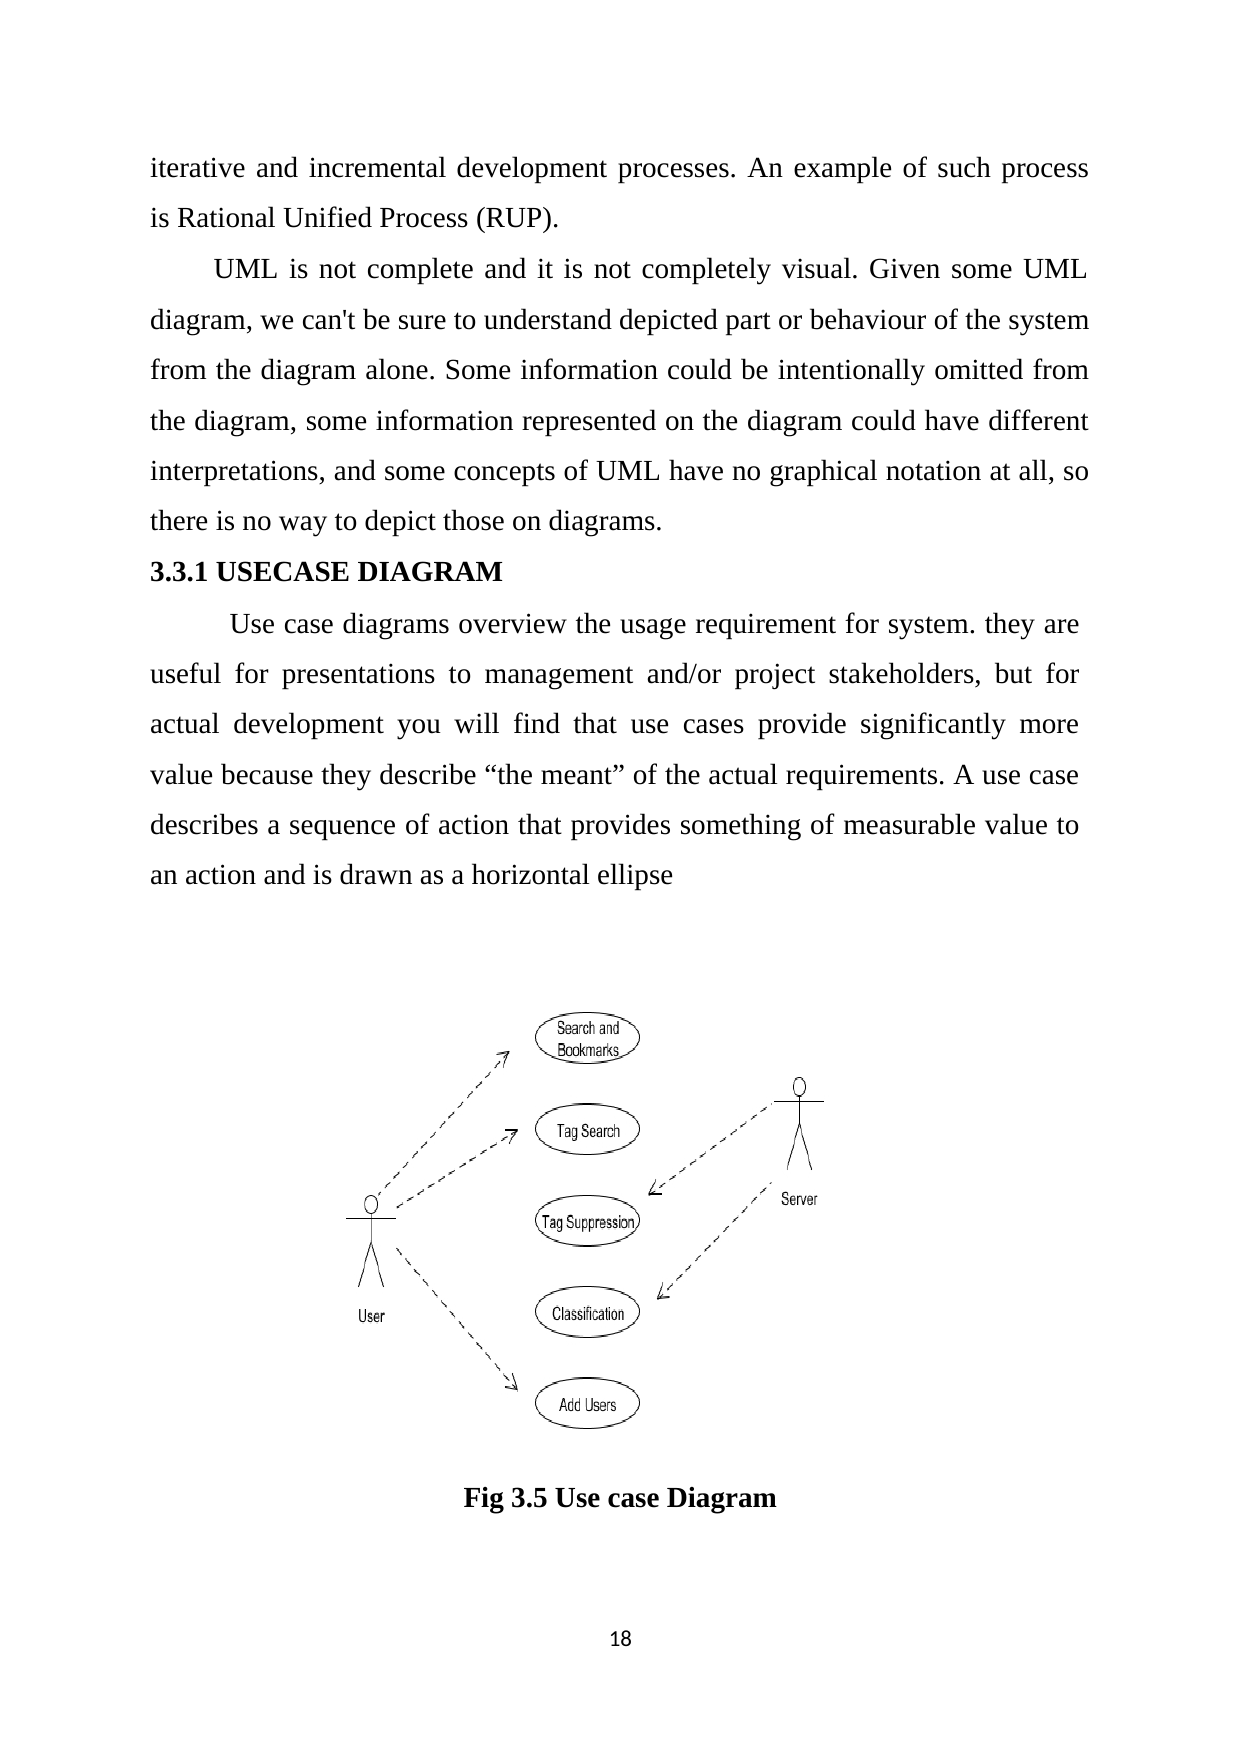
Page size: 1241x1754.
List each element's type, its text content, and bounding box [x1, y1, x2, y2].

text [150, 150, 1090, 234]
text Use case diagrams overview the usage requirement for system. they are useful for presentations to management and/or project stakeholders, but for actual development you will find that use cases provide significantly more value because they describe “the meant” of the actual requirements. A use case describes a sequence of action that provides something of measurable value to an action and is drawn as a horizontal ellipse [150, 606, 1080, 891]
text 3.3.1 USECASE DIAGRAM [150, 554, 1090, 588]
text Fig 3.5 Use case Diagram [150, 1481, 1090, 1514]
picture [150, 908, 836, 1456]
text UML is not complete and it is not completely visual. Given some UML diagram, we can't be sure to understand depicted part or behaviour of the system from the diagram alone. Some information could be intentionally omitted from the diagram, some information represented on the diagram could have different interpretations, and some concepts of UML have no graphical notation at all, so there is no way to depict those on diagrams. [150, 252, 1090, 537]
